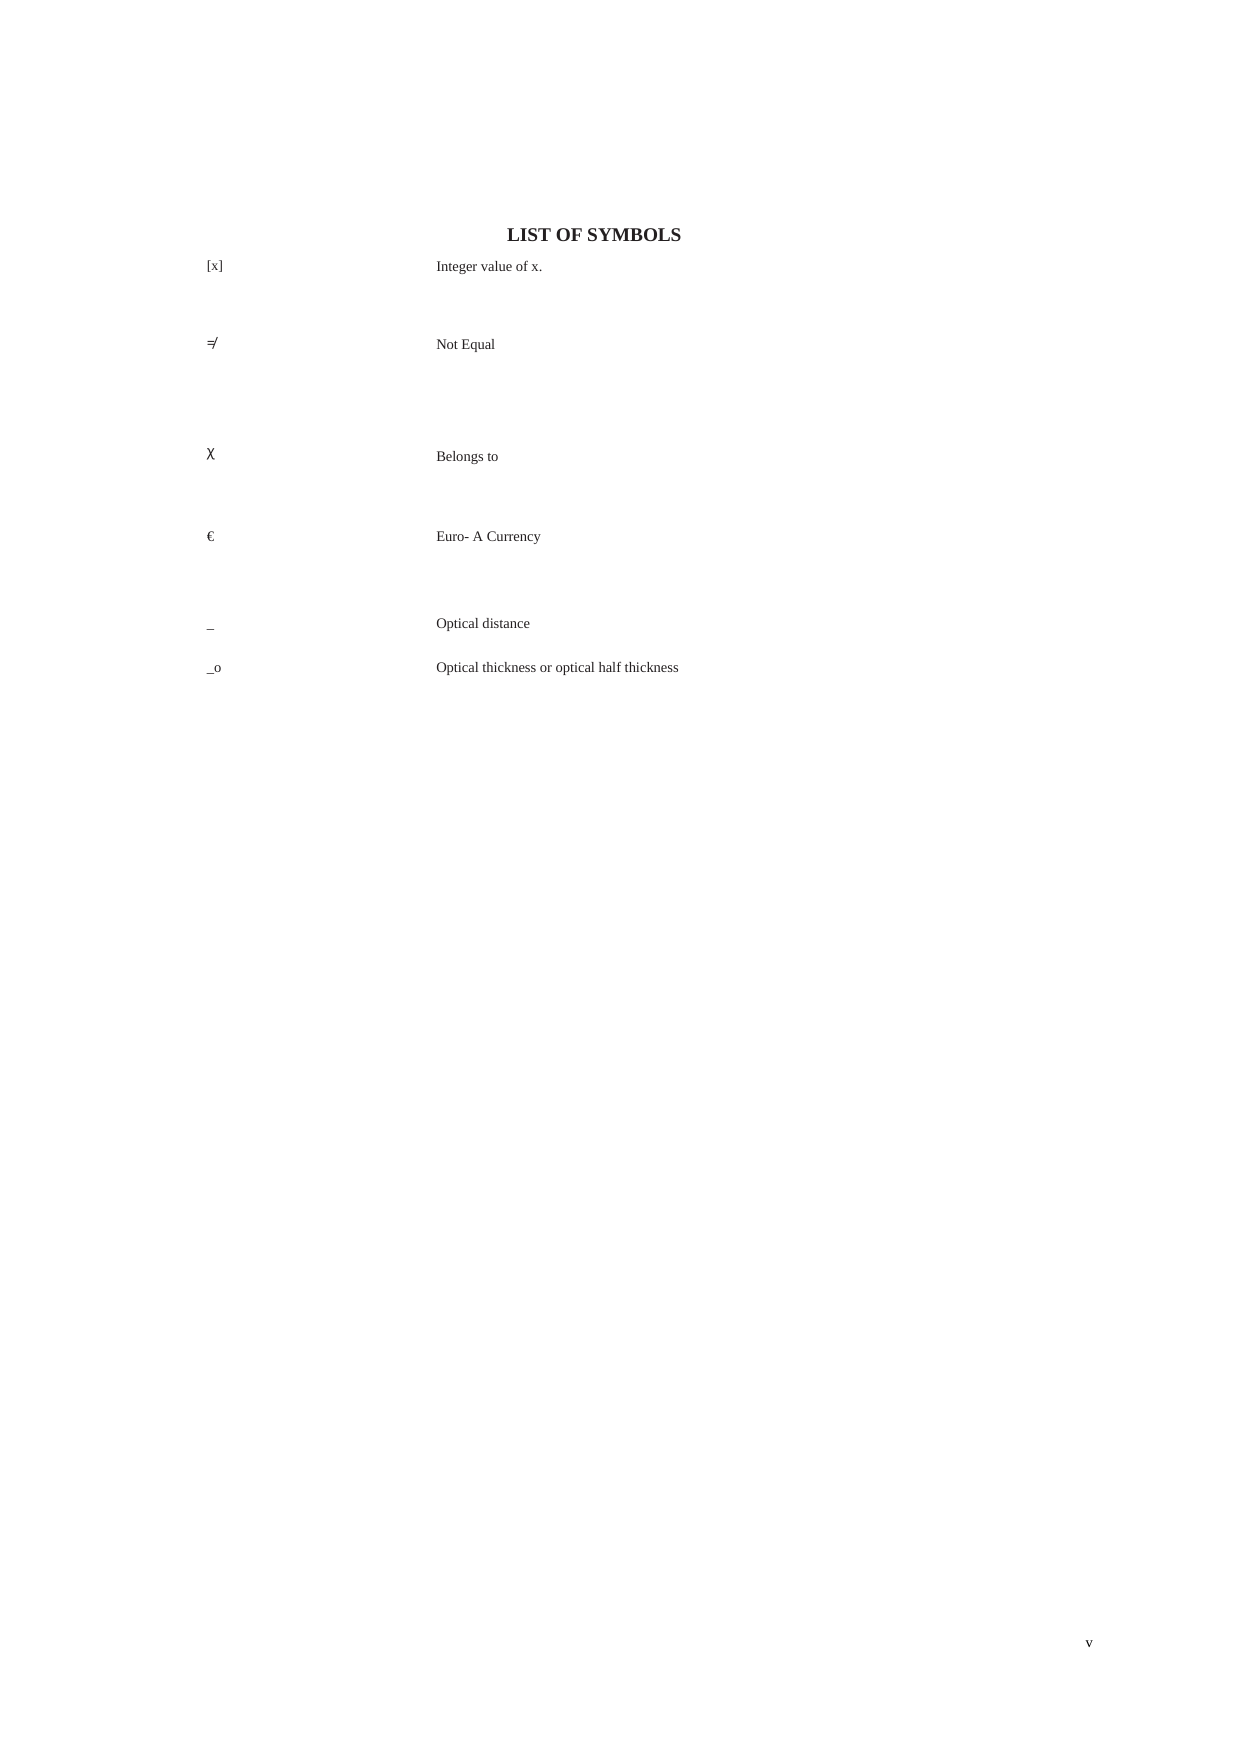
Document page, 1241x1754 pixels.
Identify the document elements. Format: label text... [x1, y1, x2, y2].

text _o Optical thickness or optical half thickness [207, 647, 1092, 676]
text _ Optical distance [207, 603, 1092, 631]
text [x] Integer value of x. [207, 246, 1092, 274]
text χ Belongs to [207, 413, 1092, 465]
text € Euro- A Currency [207, 516, 1092, 544]
text LIST OF SYMBOLS [432, 207, 1079, 245]
